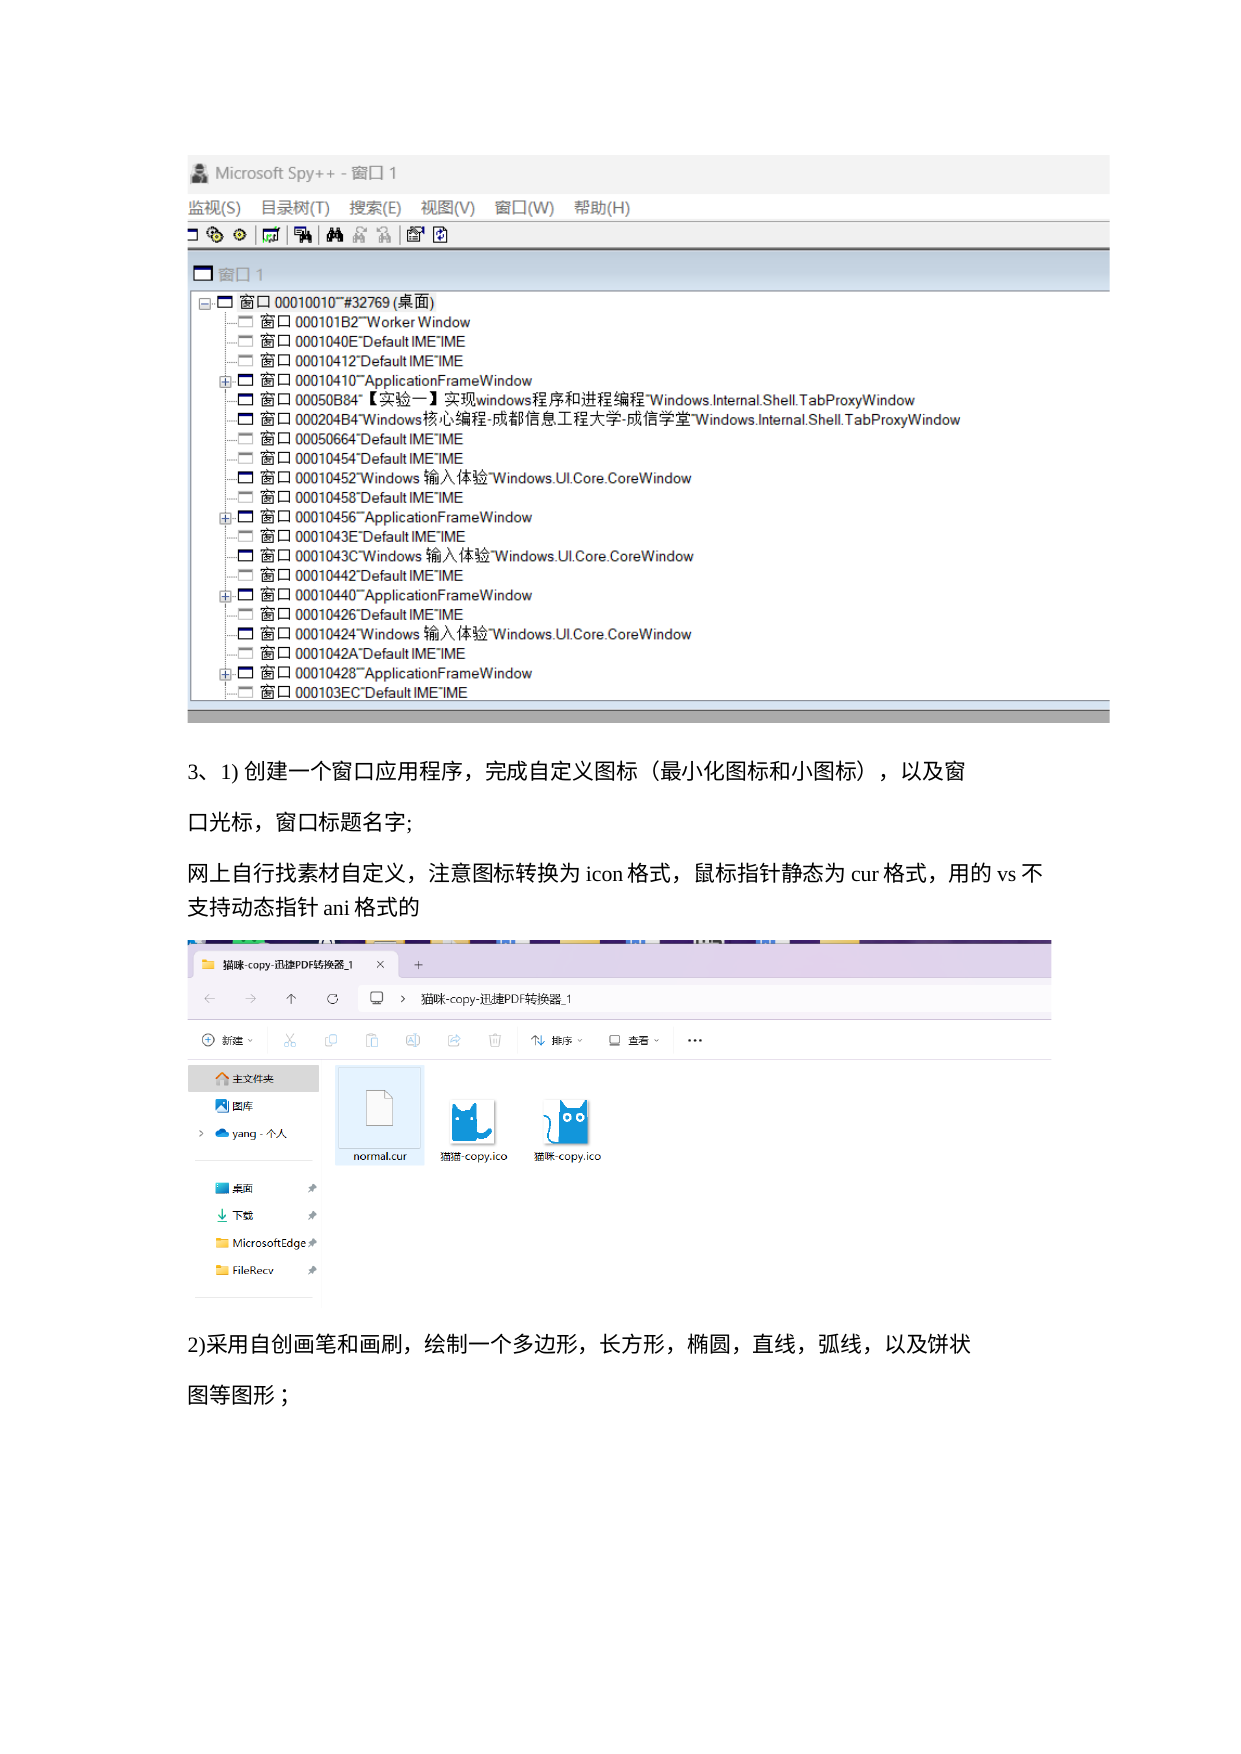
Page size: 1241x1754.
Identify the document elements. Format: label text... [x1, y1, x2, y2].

text 口光标，窗口标题名字; [187, 805, 1053, 836]
text 图等图形 ； [187, 1378, 1053, 1409]
text 2)采用自创画笔和画刷，绘制一个多边形，长方形，椭圆，直线，弧线，以及饼状 [187, 1327, 1053, 1358]
picture [187, 155, 1110, 723]
picture [187, 940, 1052, 1308]
text 3、1) 创建一个窗口应用程序，完成自定义图标（最小化图标和小图标），以及窗 [187, 754, 1053, 786]
text 网上自行找素材自定义，注意图标转换为icon格式，鼠标指针静态为cur格式，用的vs不支持动态指针ani格式的 [187, 856, 1053, 921]
